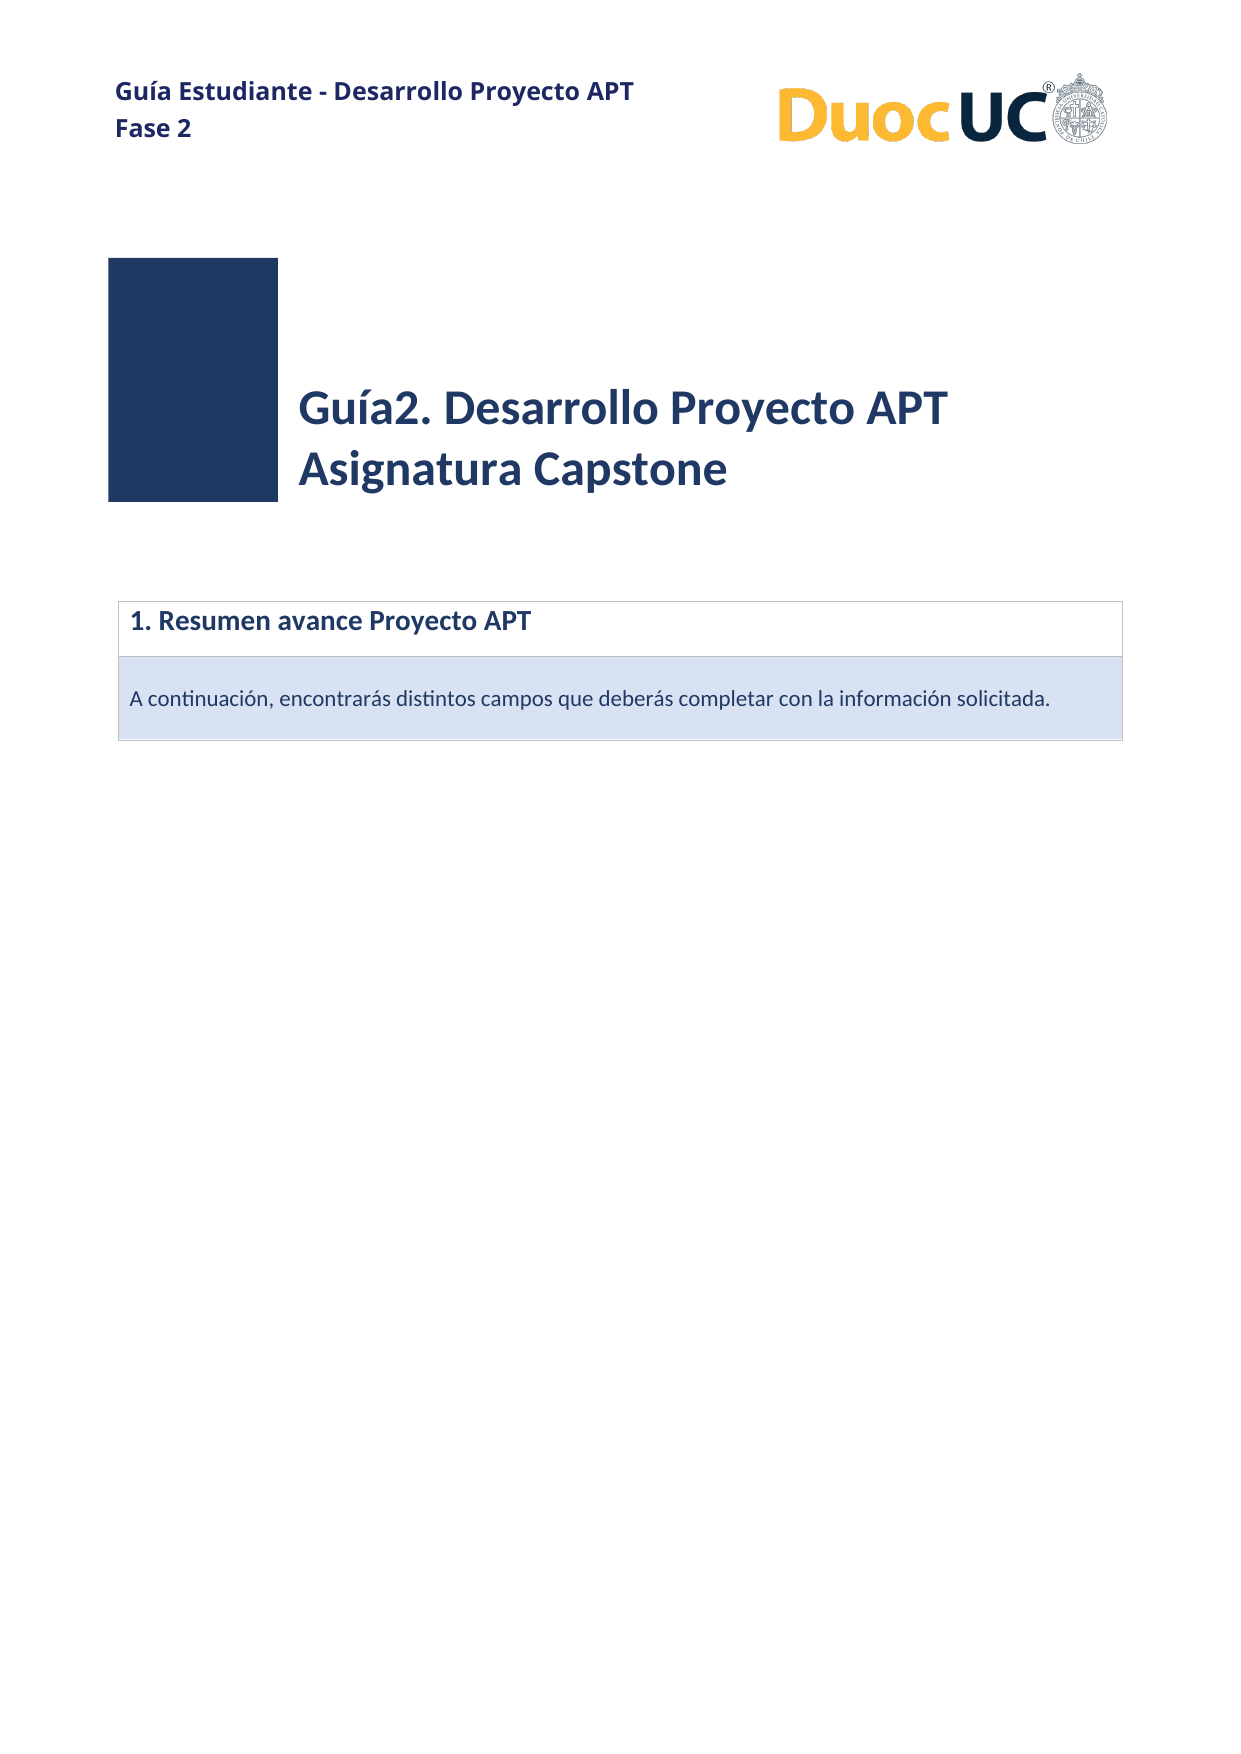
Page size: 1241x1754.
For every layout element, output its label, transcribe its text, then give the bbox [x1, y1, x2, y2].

table_header 1. Resumen avance Proyecto APT [119, 602, 1122, 656]
table_cell A continuación, encontrarás distintos campos que deberás completar con la información solicitada. [119, 657, 1122, 739]
picture [779, 73, 1107, 144]
